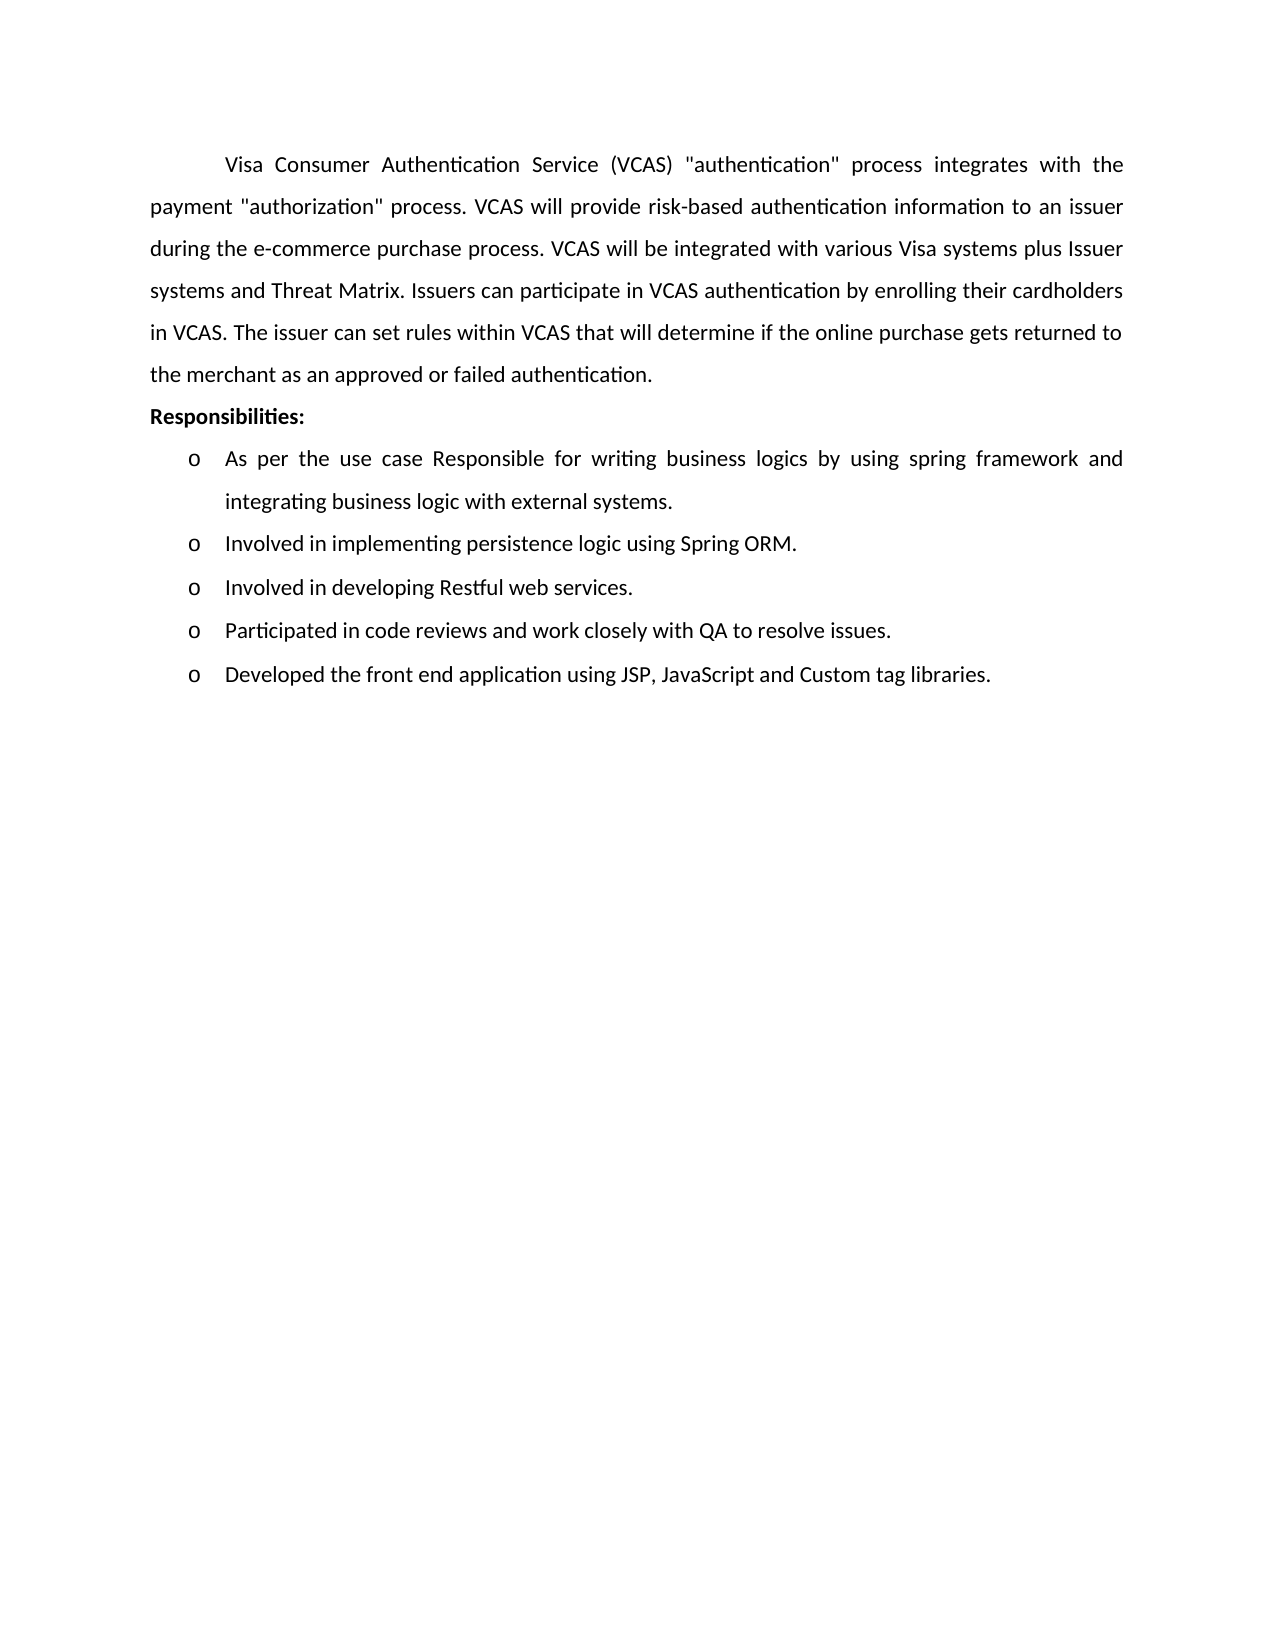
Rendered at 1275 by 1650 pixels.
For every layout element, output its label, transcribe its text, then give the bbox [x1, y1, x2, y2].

list Participated in code reviews and work closely with QA to resolve issues. [187, 616, 1125, 646]
list Involved in implementing persistence logic using Spring ORM. [187, 529, 1125, 558]
text Responsibilities: [150, 402, 1125, 430]
list As per the use case Responsible for writing business logics by using spring framework and integrating business logic with external systems. [187, 444, 1125, 515]
list Involved in developing Restful web services. [187, 573, 1125, 602]
text Visa Consumer Authentication Service (VCAS) "authentication" process integrates with the payment "authorization" process. VCAS will provide risk-based authentication information to an issuer during the e-commerce purchase process. VCAS will be integrated with various Visa systems plus Issuer systems and Threat Matrix. Issuers can participate in VCAS authentication by enrolling their cardholders in VCAS. The issuer can set rules within VCAS that will determine if the online purchase gets returned to the merchant as an approved or failed authentication. [150, 150, 1125, 388]
list Developed the front end application using JSP, JavaScript and Custom tag libraries. [187, 660, 1125, 689]
